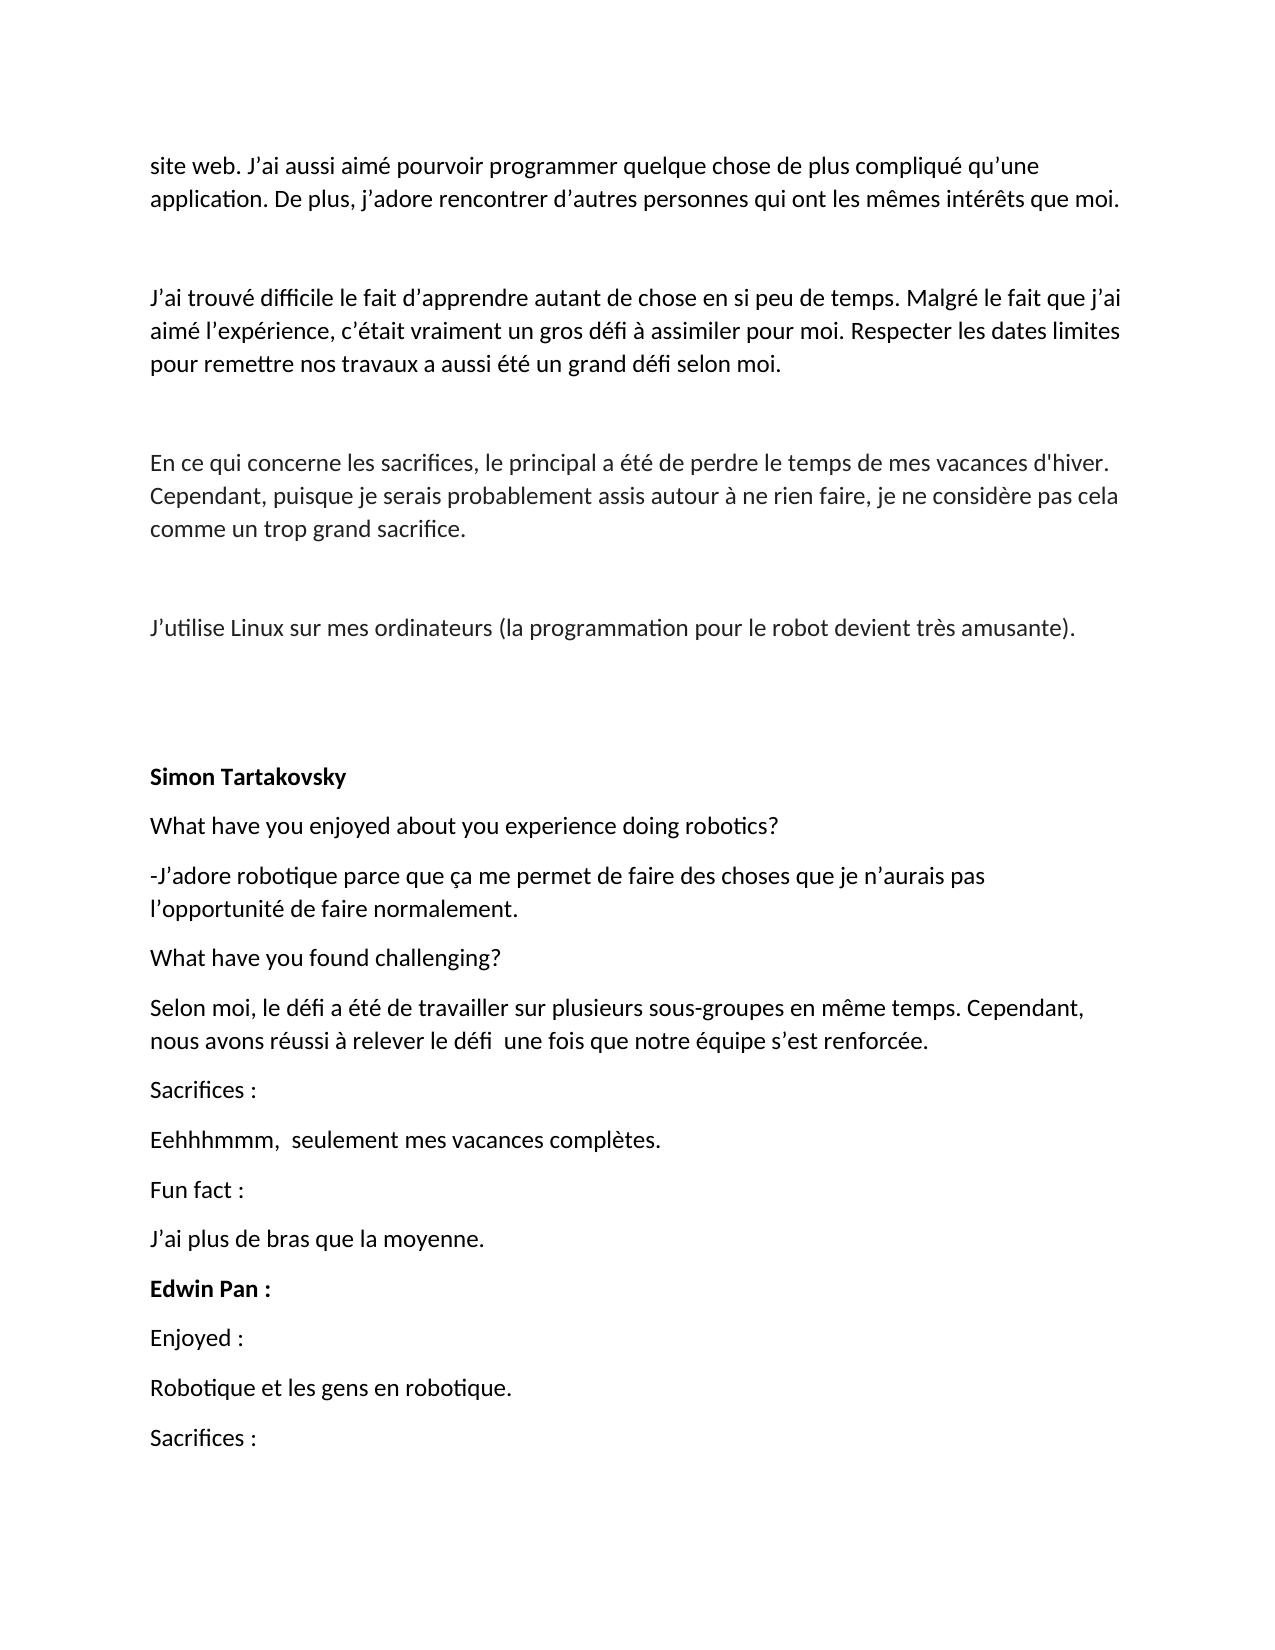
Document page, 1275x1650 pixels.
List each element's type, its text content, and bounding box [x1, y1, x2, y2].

text Enjoyed : [150, 1322, 1125, 1353]
text Robotique et les gens en robotique. [150, 1372, 1125, 1403]
text Sacrifices : [150, 1422, 1125, 1452]
text Selon moi, le défi a été de travailler sur plusieurs sous-groupes en même temps. Cependant, nous avons réussi à relever le défi une fois que notre équipe s’est renforcée. [150, 992, 1125, 1056]
text Eehhhmmm, seulement mes vacances complètes. [150, 1124, 1125, 1155]
text What have you enjoyed about you experience doing robotics? [150, 810, 1125, 841]
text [150, 150, 1125, 213]
text En ce qui concerne les sacrifices, le principal a été de perdre le temps de mes vacances d'hiver. Cependant, puisque je serais probablement assis autour à ne rien faire, je ne considère pas cela comme un trop grand sacrifice. [150, 447, 1125, 543]
text Simon Tartakovsky [150, 761, 1125, 791]
text J’ai plus de bras que la moyenne. [150, 1223, 1125, 1254]
text What have you found challenging? [150, 942, 1125, 973]
text Edwin Pan : [150, 1273, 1125, 1303]
text J’ai trouvé difficile le fait d’apprendre autant de chose en si peu de temps. Malgré le fait que j’ai aimé l’expérience, c’était vraiment un gros défi à assimiler pour moi. Respecter les dates limites pour remettre nos travaux a aussi été un grand défi selon moi. [150, 282, 1125, 378]
text Fun fact : [150, 1174, 1125, 1204]
text J’utilise Linux sur mes ordinateurs (la programmation pour le robot devient très amusante). [150, 612, 1125, 643]
text Sacrifices : [150, 1074, 1125, 1105]
text -J’adore robotique parce que ça me permet de faire des choses que je n’aurais pas l’opportunité de faire normalement. [150, 860, 1125, 923]
